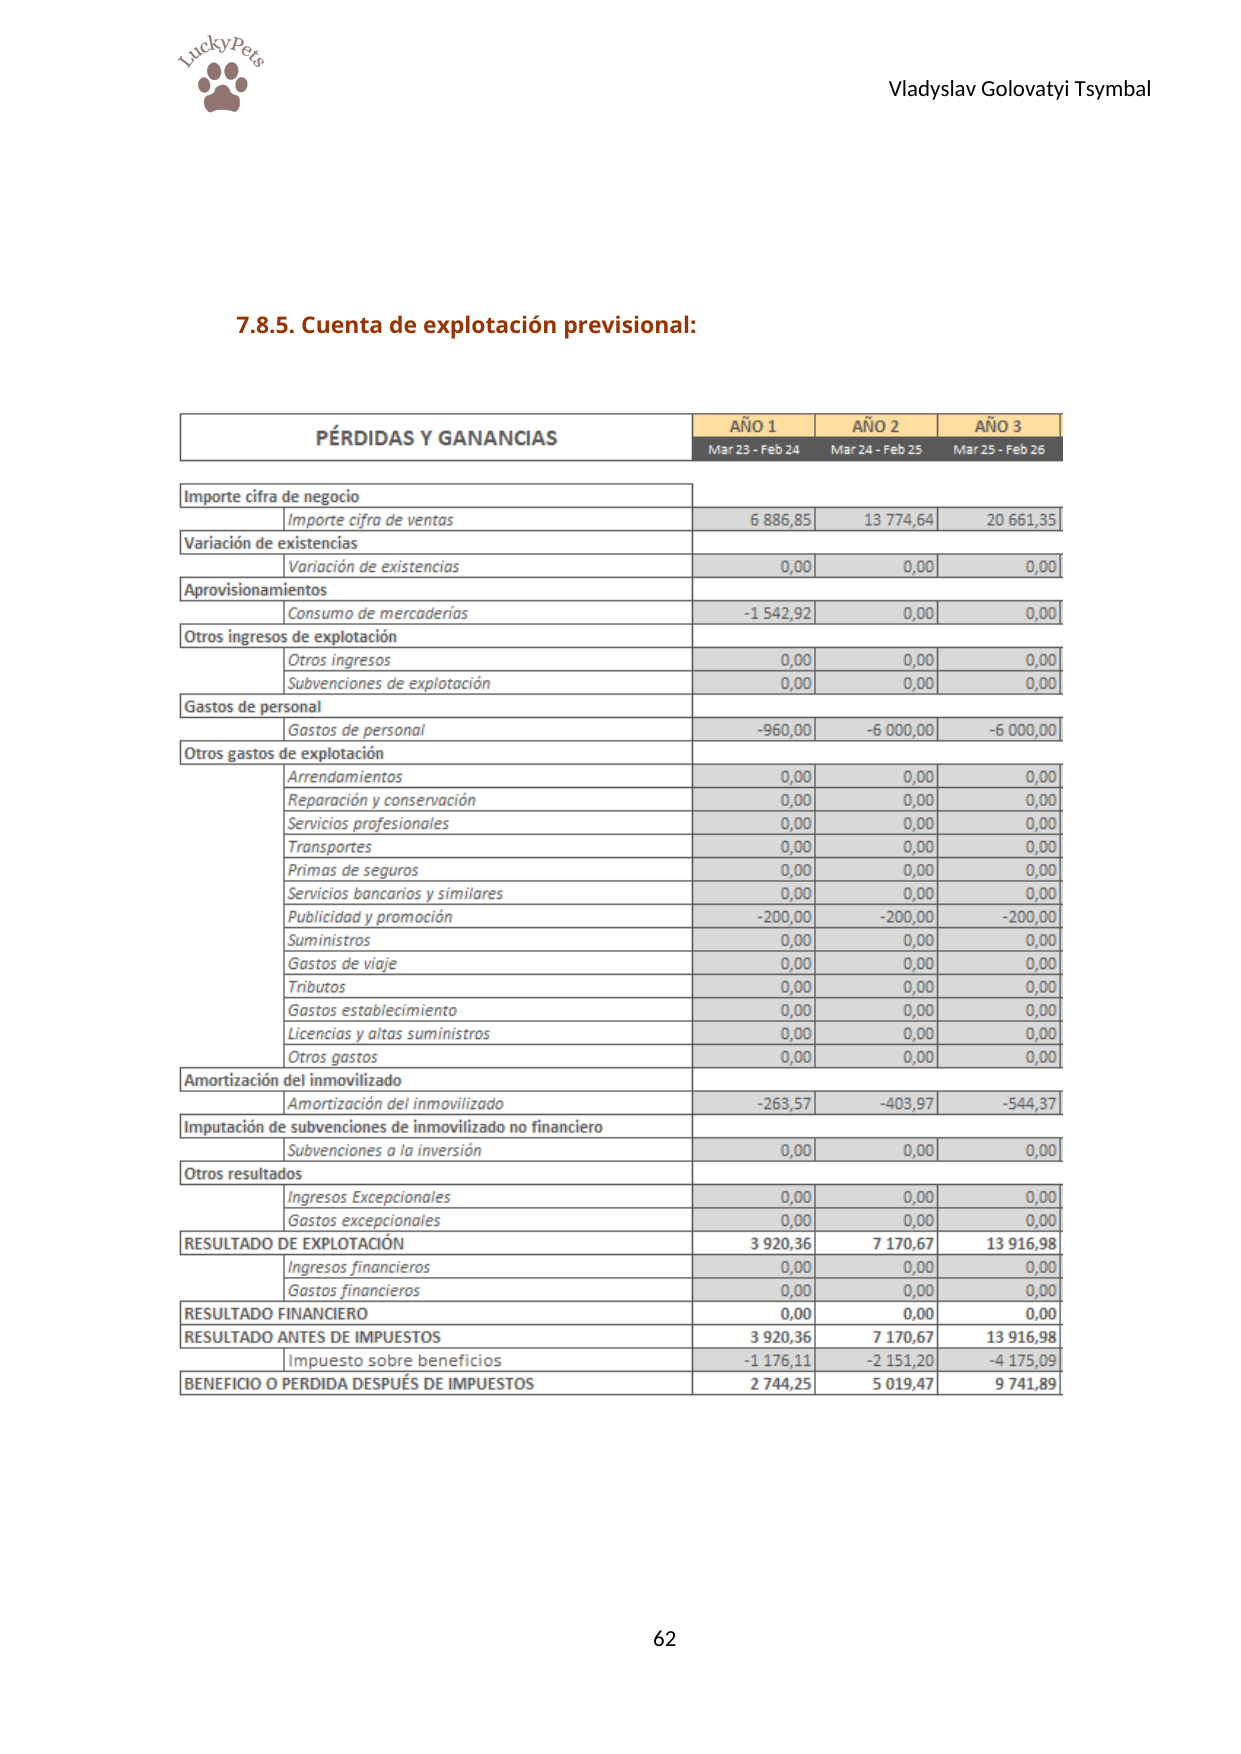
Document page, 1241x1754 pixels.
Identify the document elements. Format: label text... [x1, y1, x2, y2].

picture [177, 27, 268, 118]
picture [177, 410, 1063, 1400]
text 7.8.5. Cuenta de explotación previsional: [236, 309, 1152, 340]
